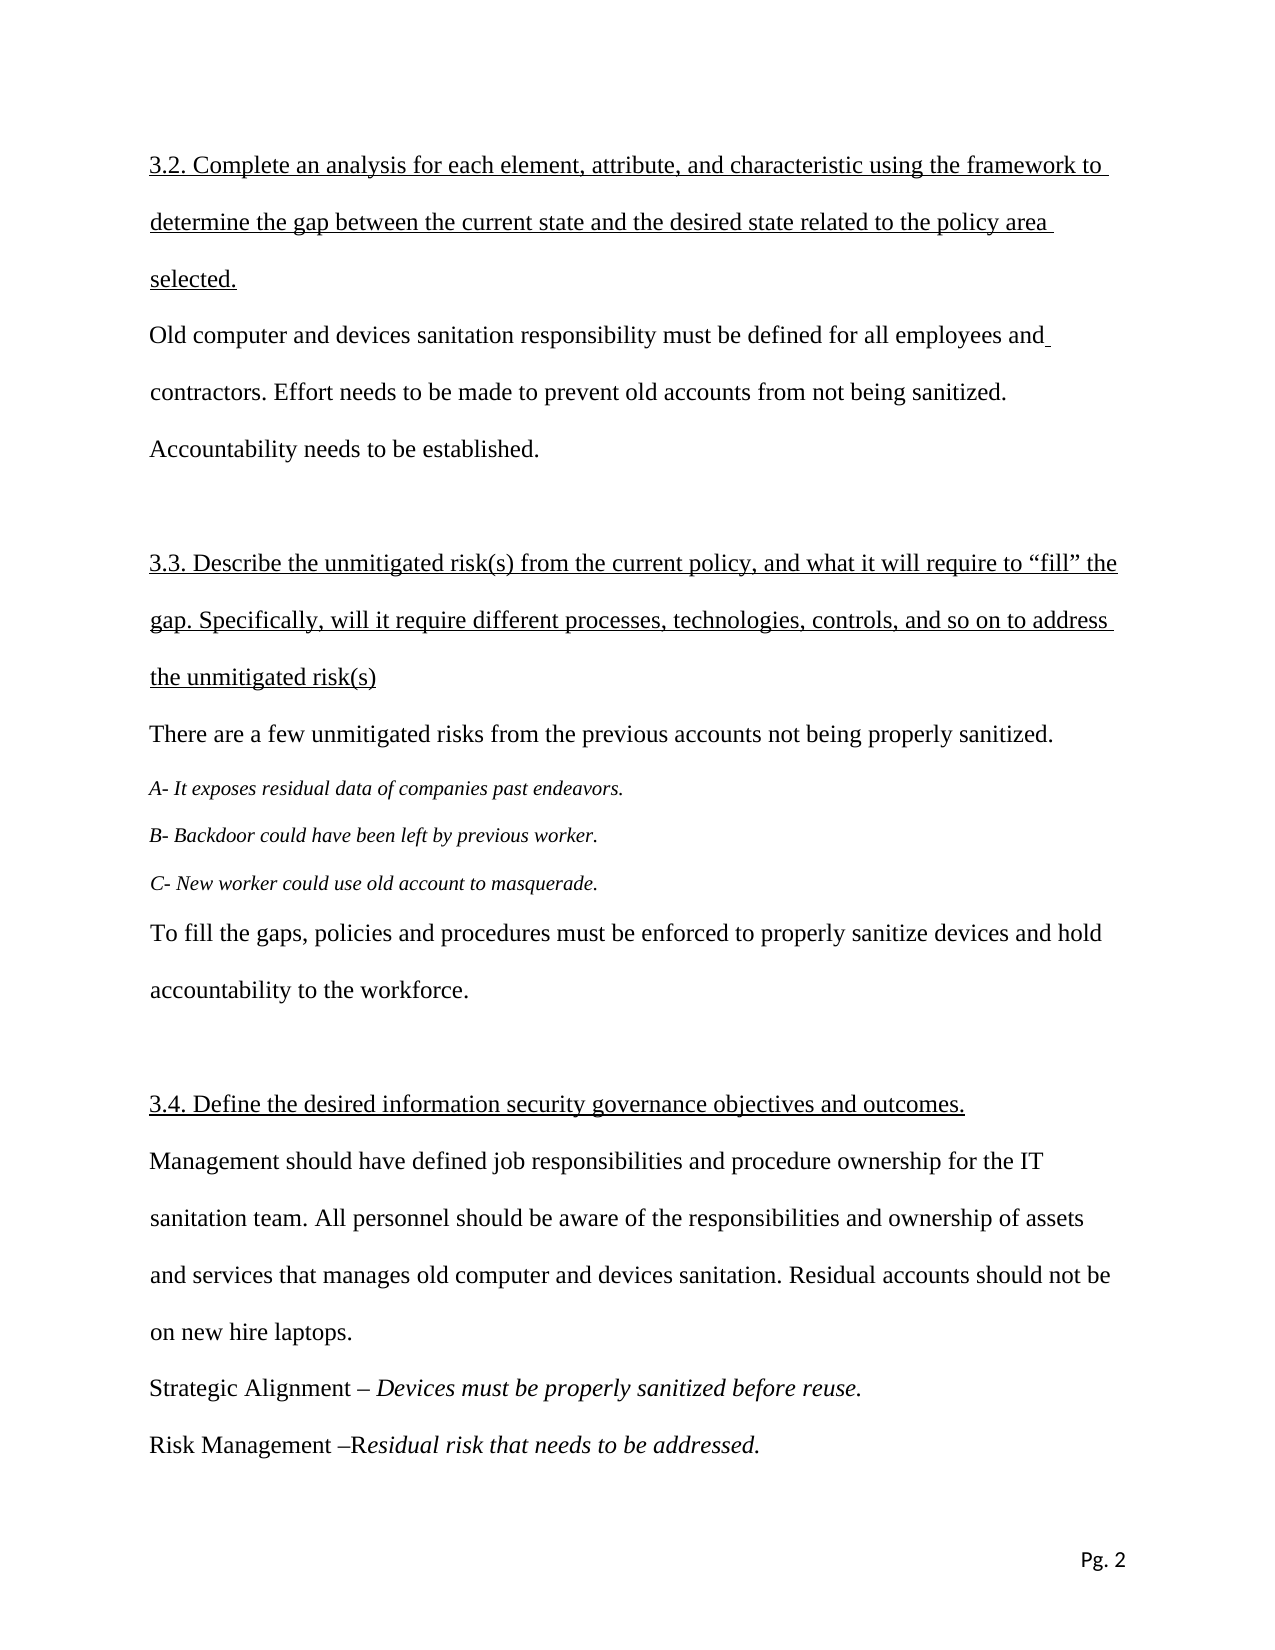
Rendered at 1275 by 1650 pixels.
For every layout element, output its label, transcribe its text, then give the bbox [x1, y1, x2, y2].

text A- It exposes residual data of companies past endeavors. [149, 776, 1123, 800]
text Strategic Alignment – Devices must be properly sanitized before reuse. [149, 1373, 1123, 1402]
text 3.2. Complete an analysis for each element, attribute, and characteristic using the framework to determine the gap between the current state and the desired state related to the policy area selected. [149, 150, 1123, 292]
text Accountability needs to be established. [149, 434, 1123, 463]
text There are a few unmitigated risks from the previous accounts not being properly sanitized. [149, 719, 1123, 747]
text To fill the gaps, policies and procedures must be enforced to properly sanitize devices and hold accountability to the workforce. [150, 918, 1123, 1004]
text 3.4. Define the desired information security governance objectives and outcomes. [149, 1089, 1123, 1118]
text Old computer and devices sanitation responsibility must be defined for all employees and contractors. Effort needs to be made to prevent old accounts from not being sanitized. [149, 321, 1123, 406]
text Management should have defined job responsibilities and procedure ownership for the IT sanitation team. All personnel should be aware of the responsibilities and ownership of assets and services that manages old computer and devices sanitation. Residual accounts should not be on new hire laptops. [149, 1146, 1123, 1345]
text Risk Management –Residual risk that needs to be addressed. [149, 1430, 1123, 1459]
text C- New worker could use old account to masquerade. [150, 871, 1123, 895]
text B- Backdoor could have been left by previous worker. [149, 823, 1123, 847]
text 3.3. Describe the unmitigated risk(s) from the current policy, and what it will require to “fill” the gap. Specifically, will it require different processes, technologies, controls, and so on to address the unmitigated risk(s) [149, 548, 1123, 691]
